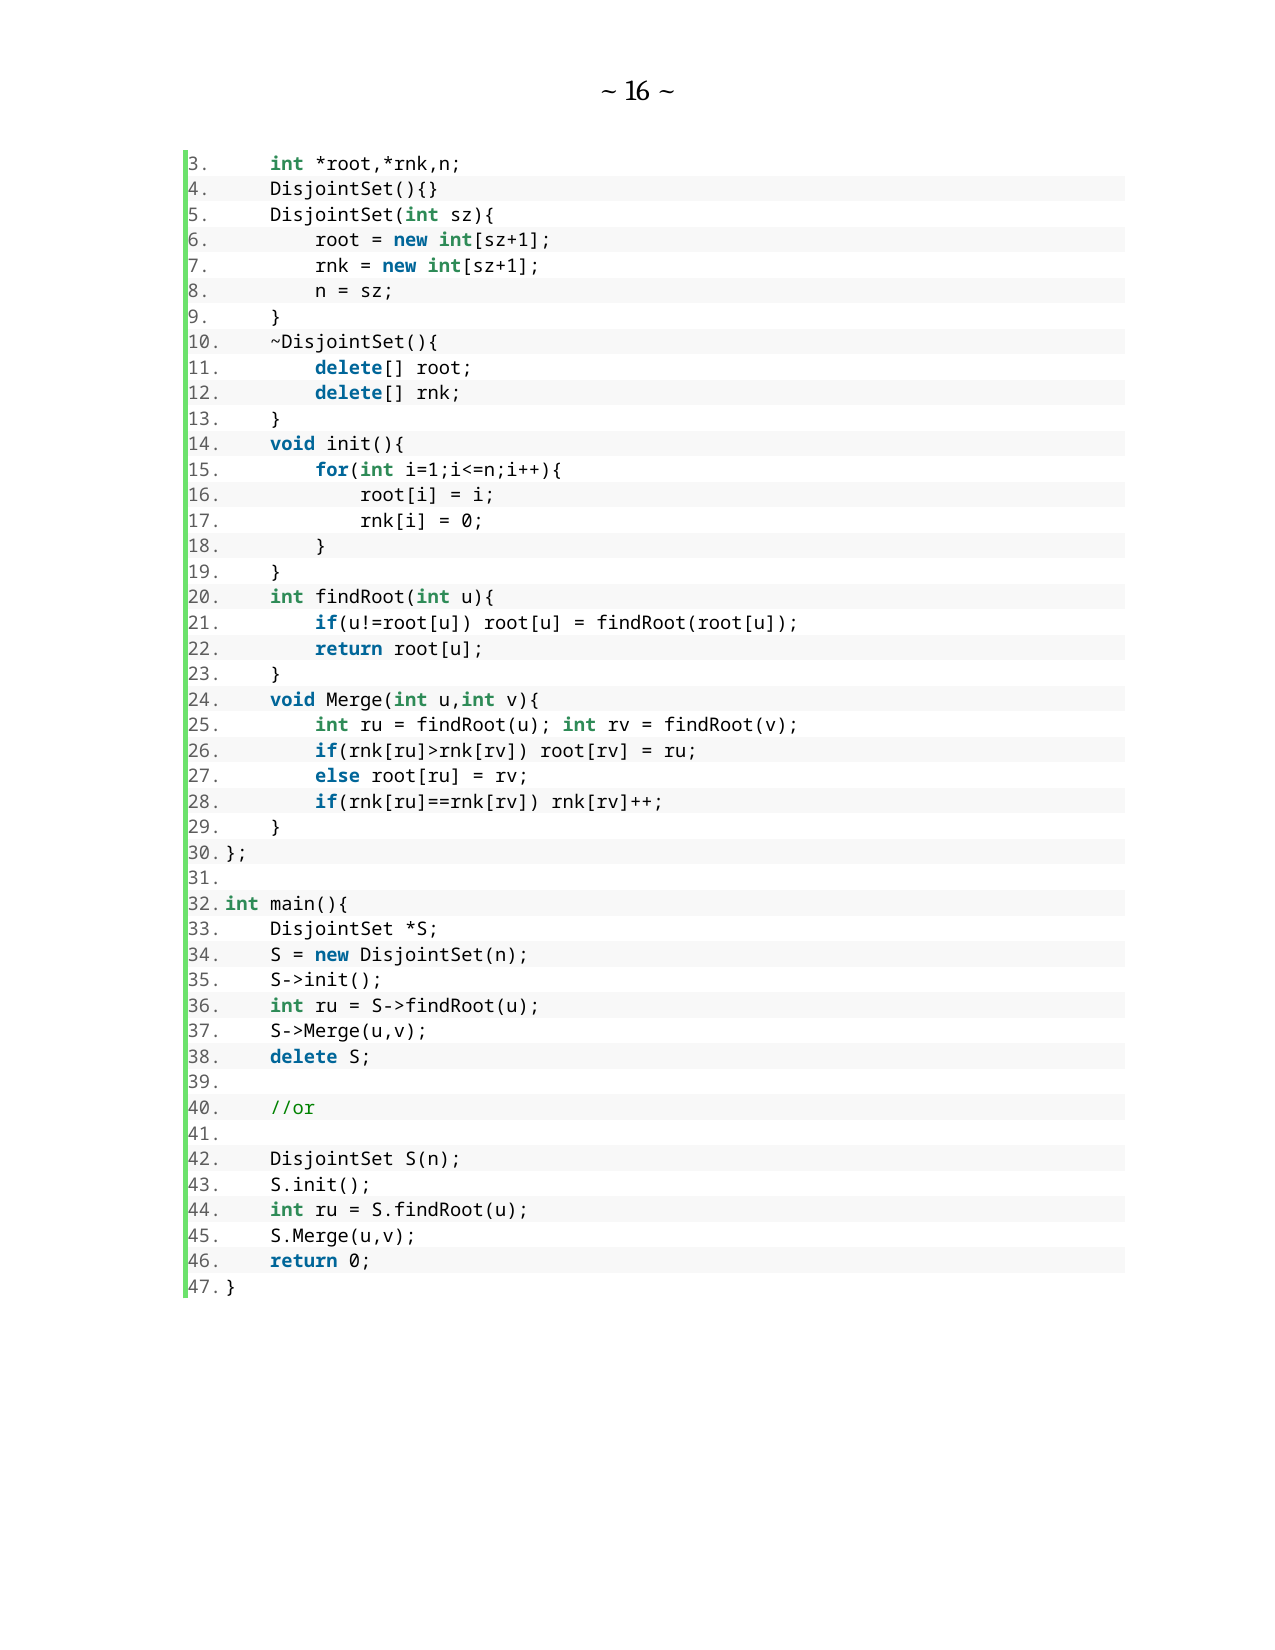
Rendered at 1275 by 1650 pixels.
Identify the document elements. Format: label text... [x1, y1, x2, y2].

list for(int i=1;i<=n;i++){ [188, 456, 1125, 482]
list return 0; [188, 1247, 1125, 1273]
list void Merge(int u,int v){ [188, 686, 1125, 711]
list delete[] root; [188, 354, 1125, 380]
list if(rnk[ru]>rnk[rv]) root[rv] = ru; [188, 737, 1125, 762]
list }; [188, 839, 1125, 864]
list } [188, 533, 1125, 558]
list int ru = S->findRoot(u); [188, 992, 1125, 1018]
list } [188, 558, 1125, 584]
list n = sz; [188, 278, 1125, 303]
list if(rnk[ru]==rnk[rv]) rnk[rv]++; [188, 788, 1125, 813]
list rnk[i] = 0; [188, 507, 1125, 533]
list root[i] = i; [188, 482, 1125, 507]
list rnk = new int[sz+1]; [188, 252, 1125, 278]
list S->Merge(u,v); [188, 1018, 1125, 1043]
list return root[u]; [188, 635, 1125, 660]
list void init(){ [188, 431, 1125, 456]
list DisjointSet *S; [188, 916, 1125, 941]
list delete[] rnk; [188, 380, 1125, 405]
list } [188, 813, 1125, 839]
list int *root,*rnk,n; [188, 150, 1125, 176]
list //or [188, 1094, 1125, 1120]
list } [188, 1273, 1125, 1298]
list ~DisjointSet(){ [188, 329, 1125, 354]
list S.Merge(u,v); [188, 1222, 1125, 1247]
list } [188, 660, 1125, 686]
list S->init(); [188, 967, 1125, 992]
list int findRoot(int u){ [188, 584, 1125, 609]
list } [188, 405, 1125, 431]
list int ru = S.findRoot(u); [188, 1196, 1125, 1222]
list if(u!=root[u]) root[u] = findRoot(root[u]); [188, 609, 1125, 635]
list else root[ru] = rv; [188, 762, 1125, 788]
list S.init(); [188, 1171, 1125, 1196]
list S = new DisjointSet(n); [188, 941, 1125, 967]
list DisjointSet S(n); [188, 1145, 1125, 1171]
list DisjointSet(){} [188, 176, 1125, 201]
list int ru = findRoot(u); int rv = findRoot(v); [188, 711, 1125, 737]
list DisjointSet(int sz){ [188, 201, 1125, 227]
list } [188, 303, 1125, 329]
list int main(){ [188, 890, 1125, 916]
list root = new int[sz+1]; [188, 227, 1125, 252]
list delete S; [188, 1043, 1125, 1069]
